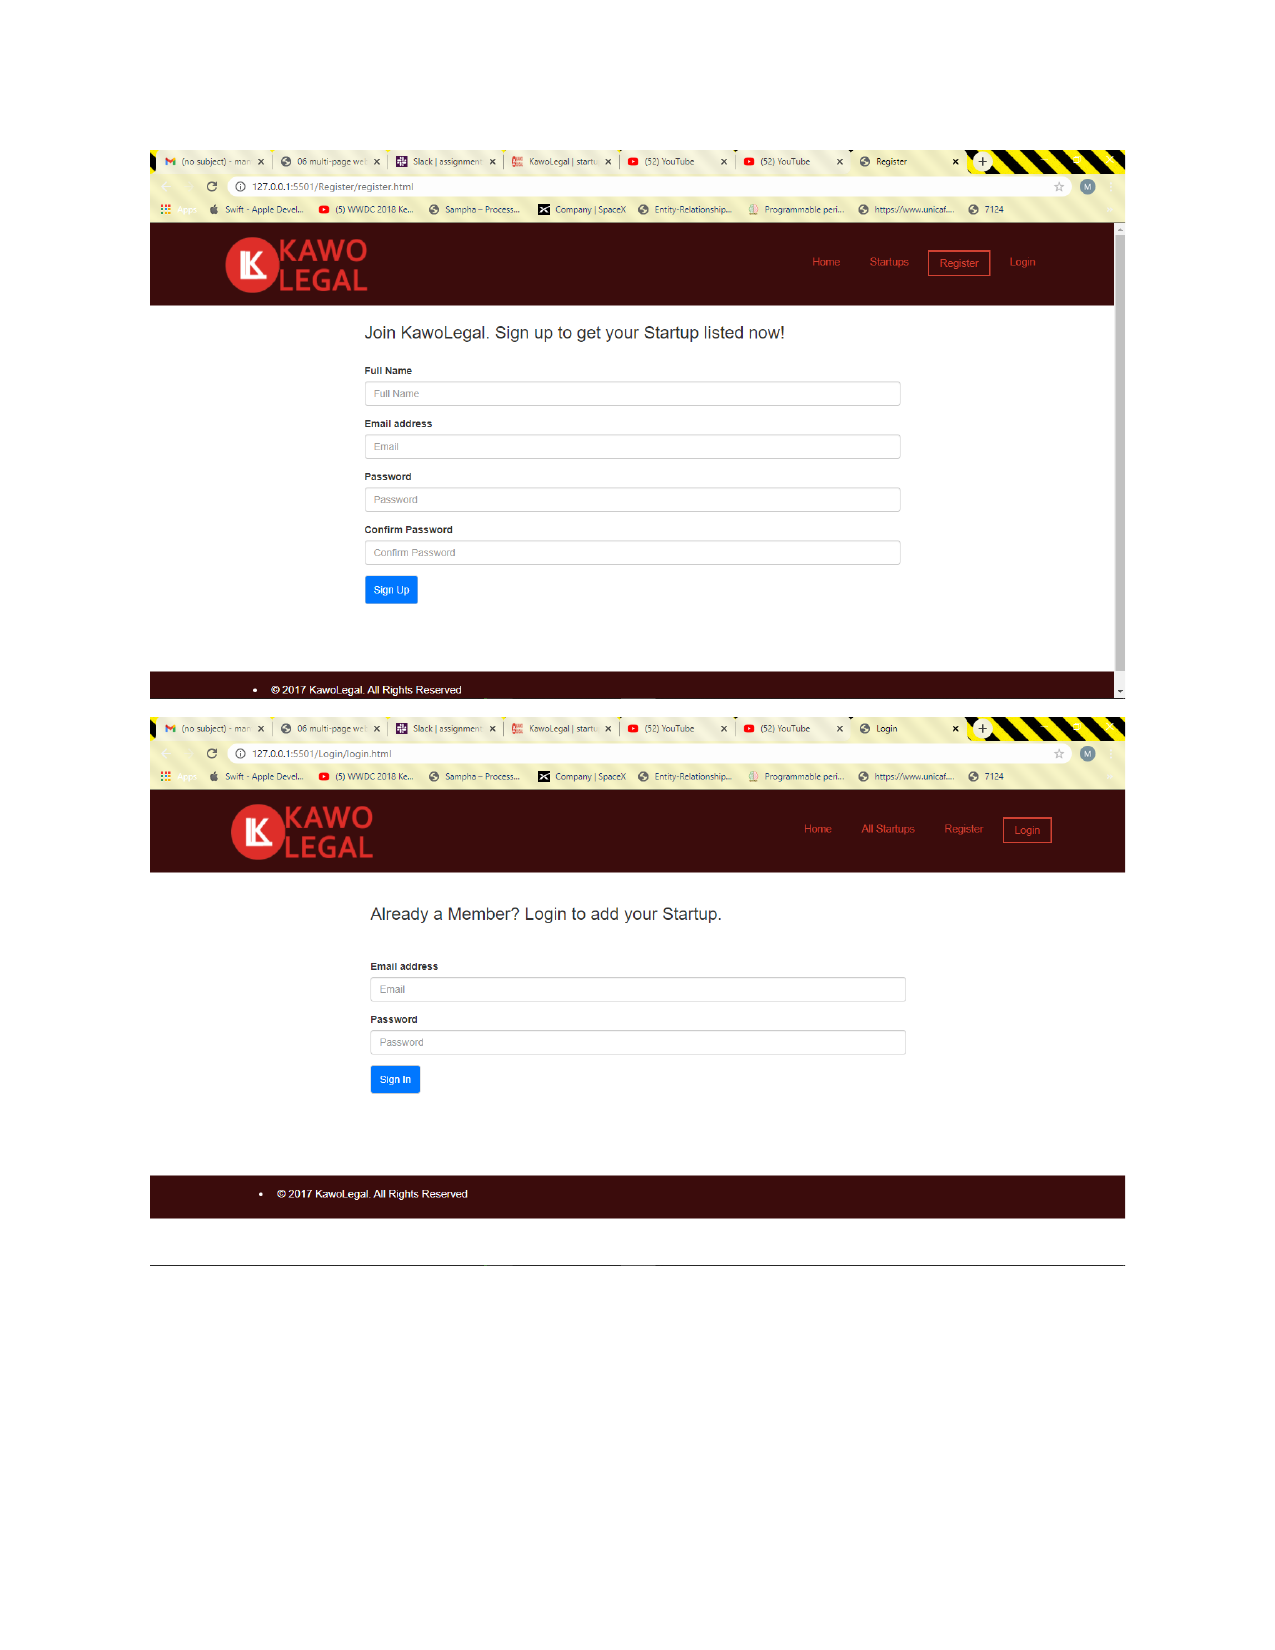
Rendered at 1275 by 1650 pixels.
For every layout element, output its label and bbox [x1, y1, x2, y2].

picture [150, 717, 1125, 1266]
picture [150, 150, 1125, 699]
